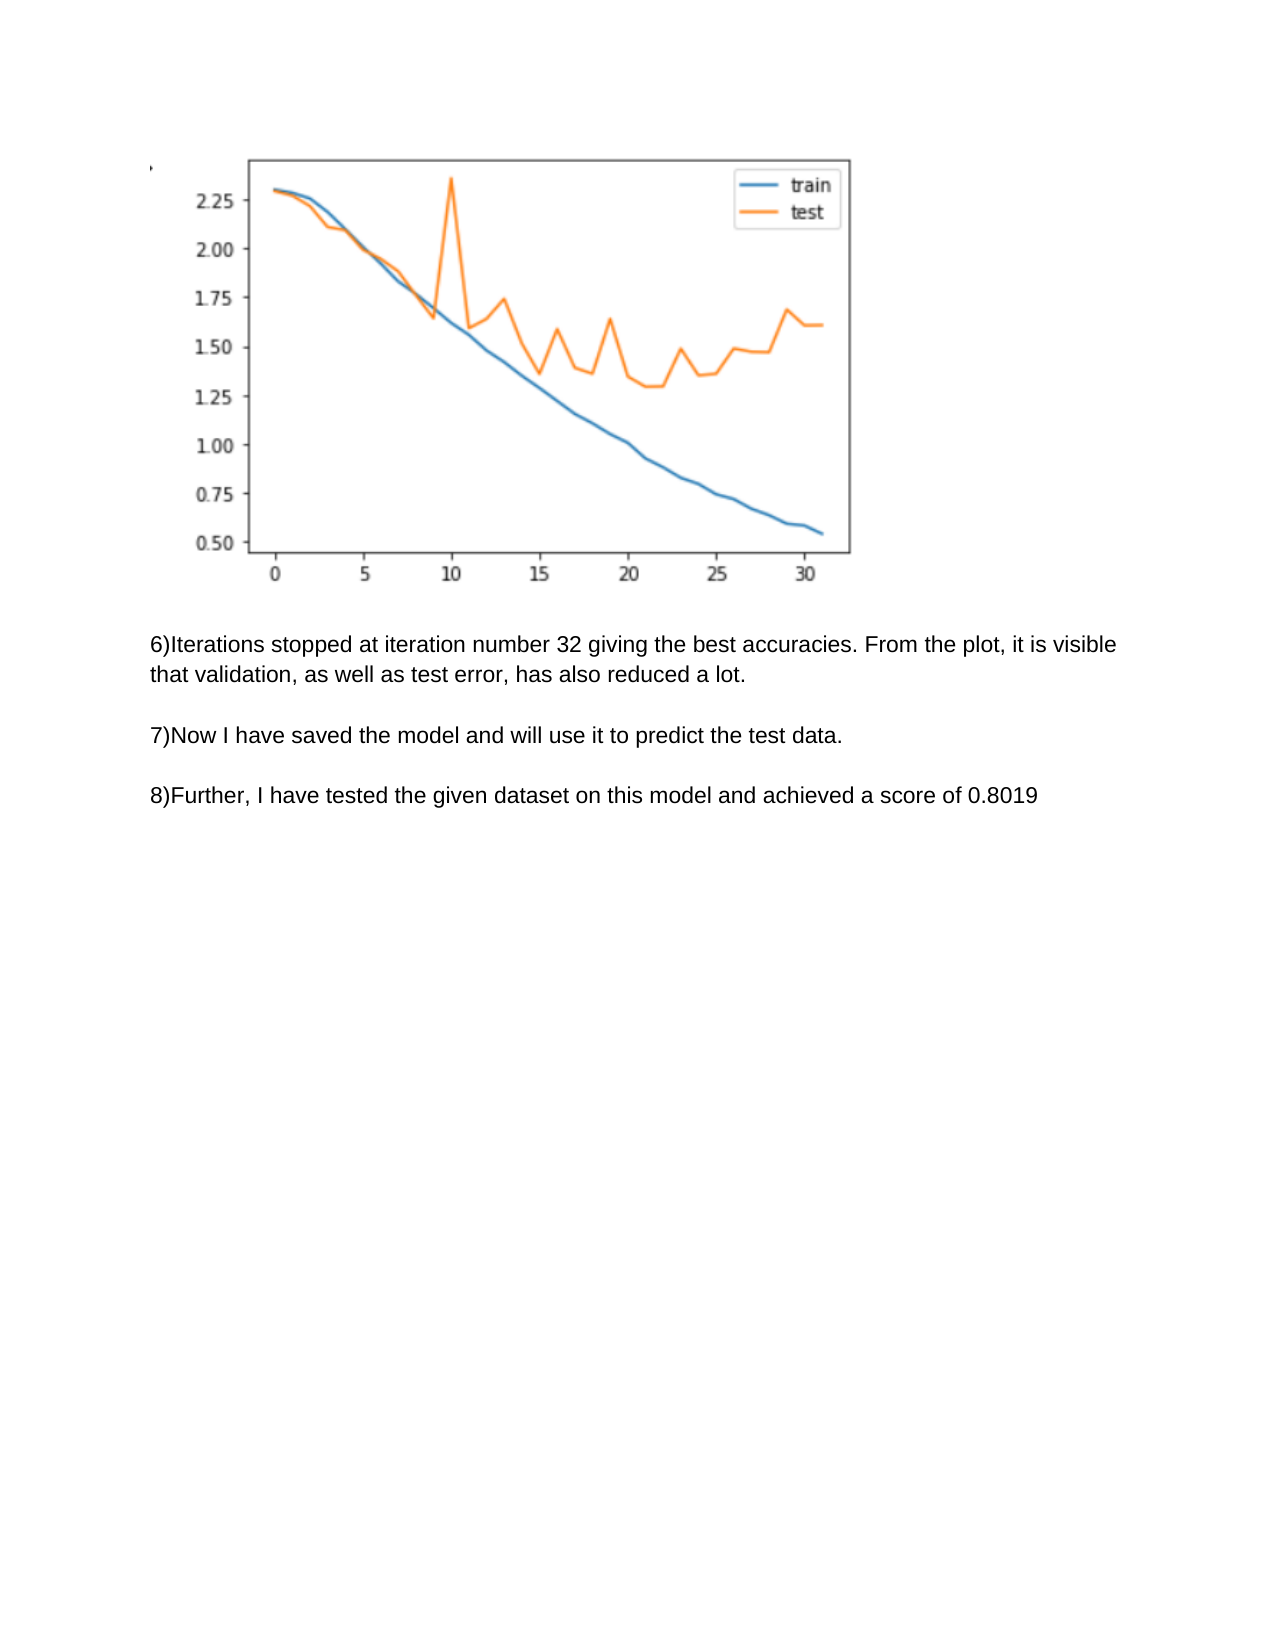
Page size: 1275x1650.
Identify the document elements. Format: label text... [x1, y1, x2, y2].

text 8)Further, I have tested the given dataset on this model and achieved a score of 0.8019 [150, 782, 1125, 808]
text 6)Iterations stopped at iteration number 32 giving the best accuracies. From the plot, it is visible that validation, as well as test error, has also reduced a lot. [150, 627, 1125, 687]
text 7)Now I have saved the model and will use it to predict the test data. [150, 722, 1125, 748]
picture [150, 150, 1125, 627]
